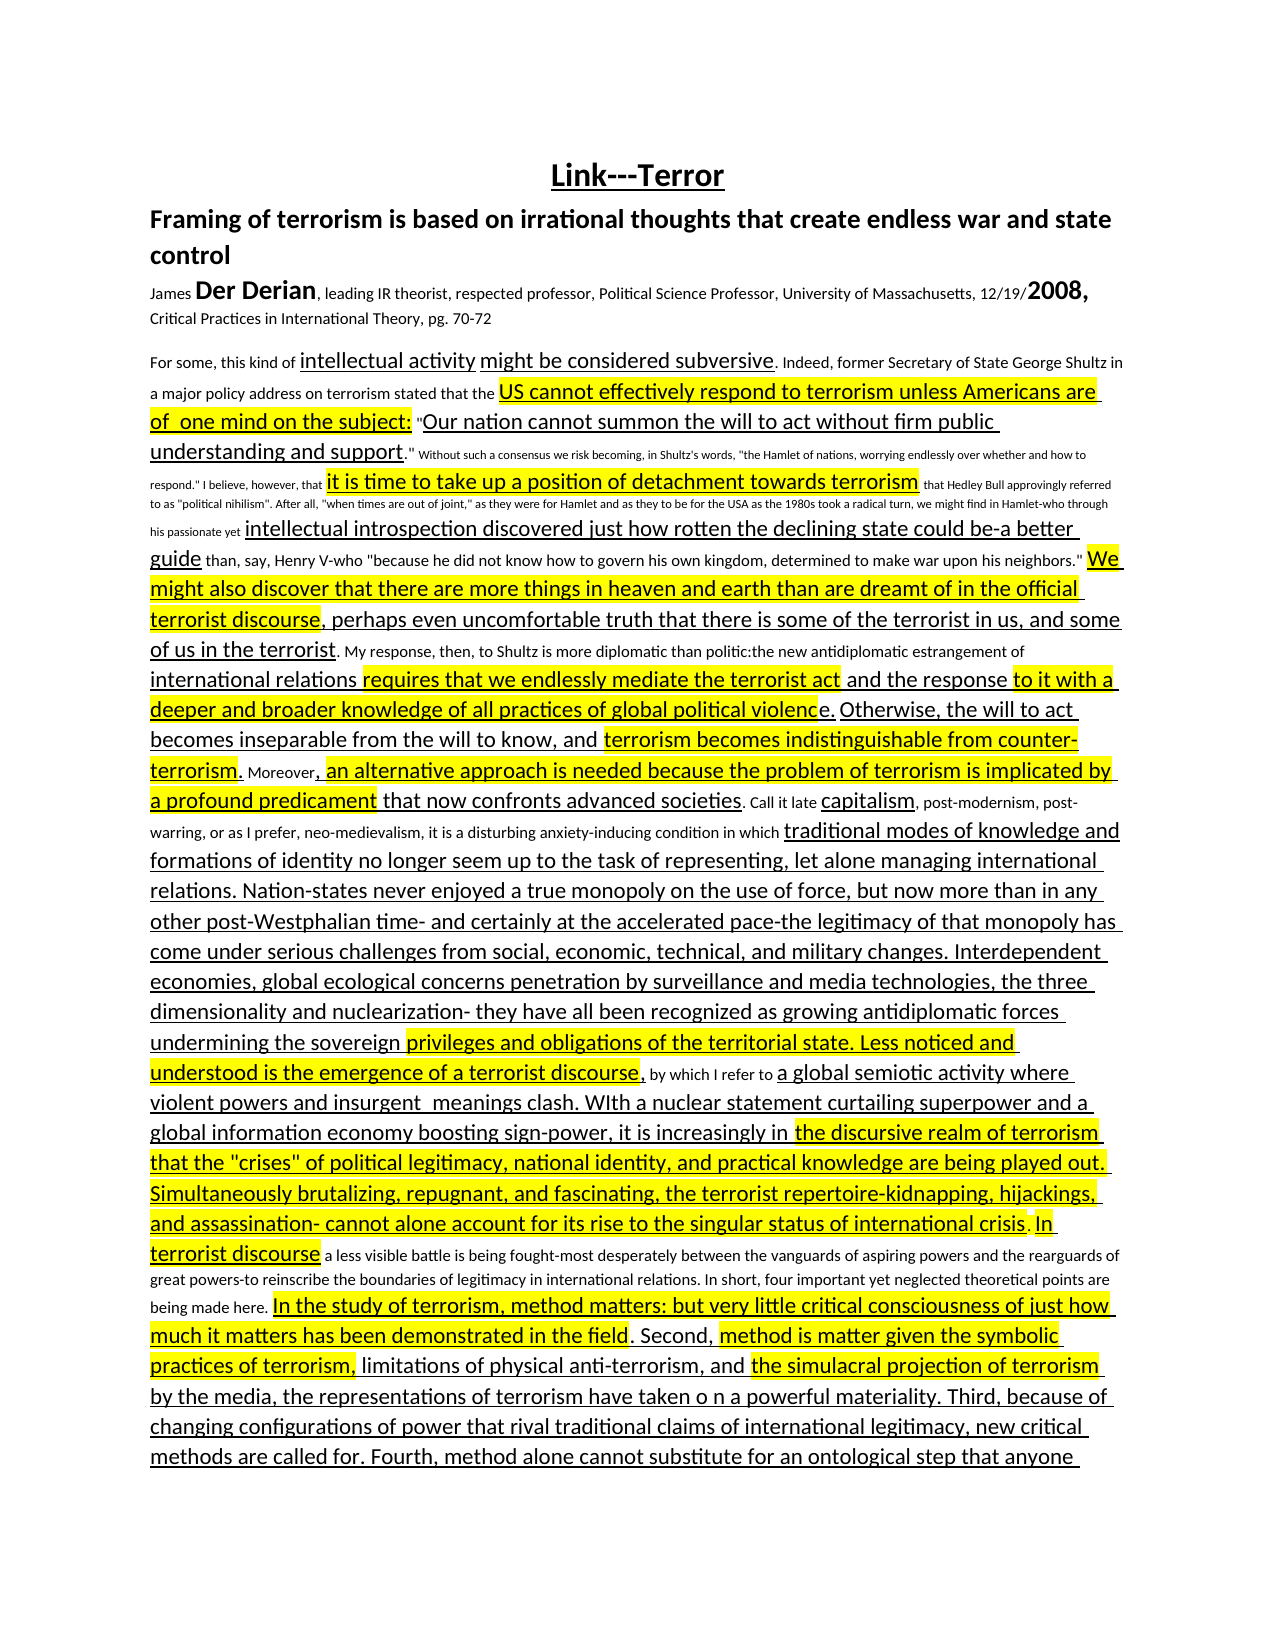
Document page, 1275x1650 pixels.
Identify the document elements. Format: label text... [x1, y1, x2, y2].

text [150, 347, 1125, 1470]
text James Der Derian, leading IR theorist, respected professor, Political Science Professor, University of Massachusetts, 12/19/2008, Critical Practices in International Theory, pg. 70-72 [150, 273, 1125, 328]
subtitle Link---Terror [150, 154, 1125, 195]
subtitle Framing of terrorism is based on irrational thoughts that create endless war and state control [150, 202, 1125, 271]
